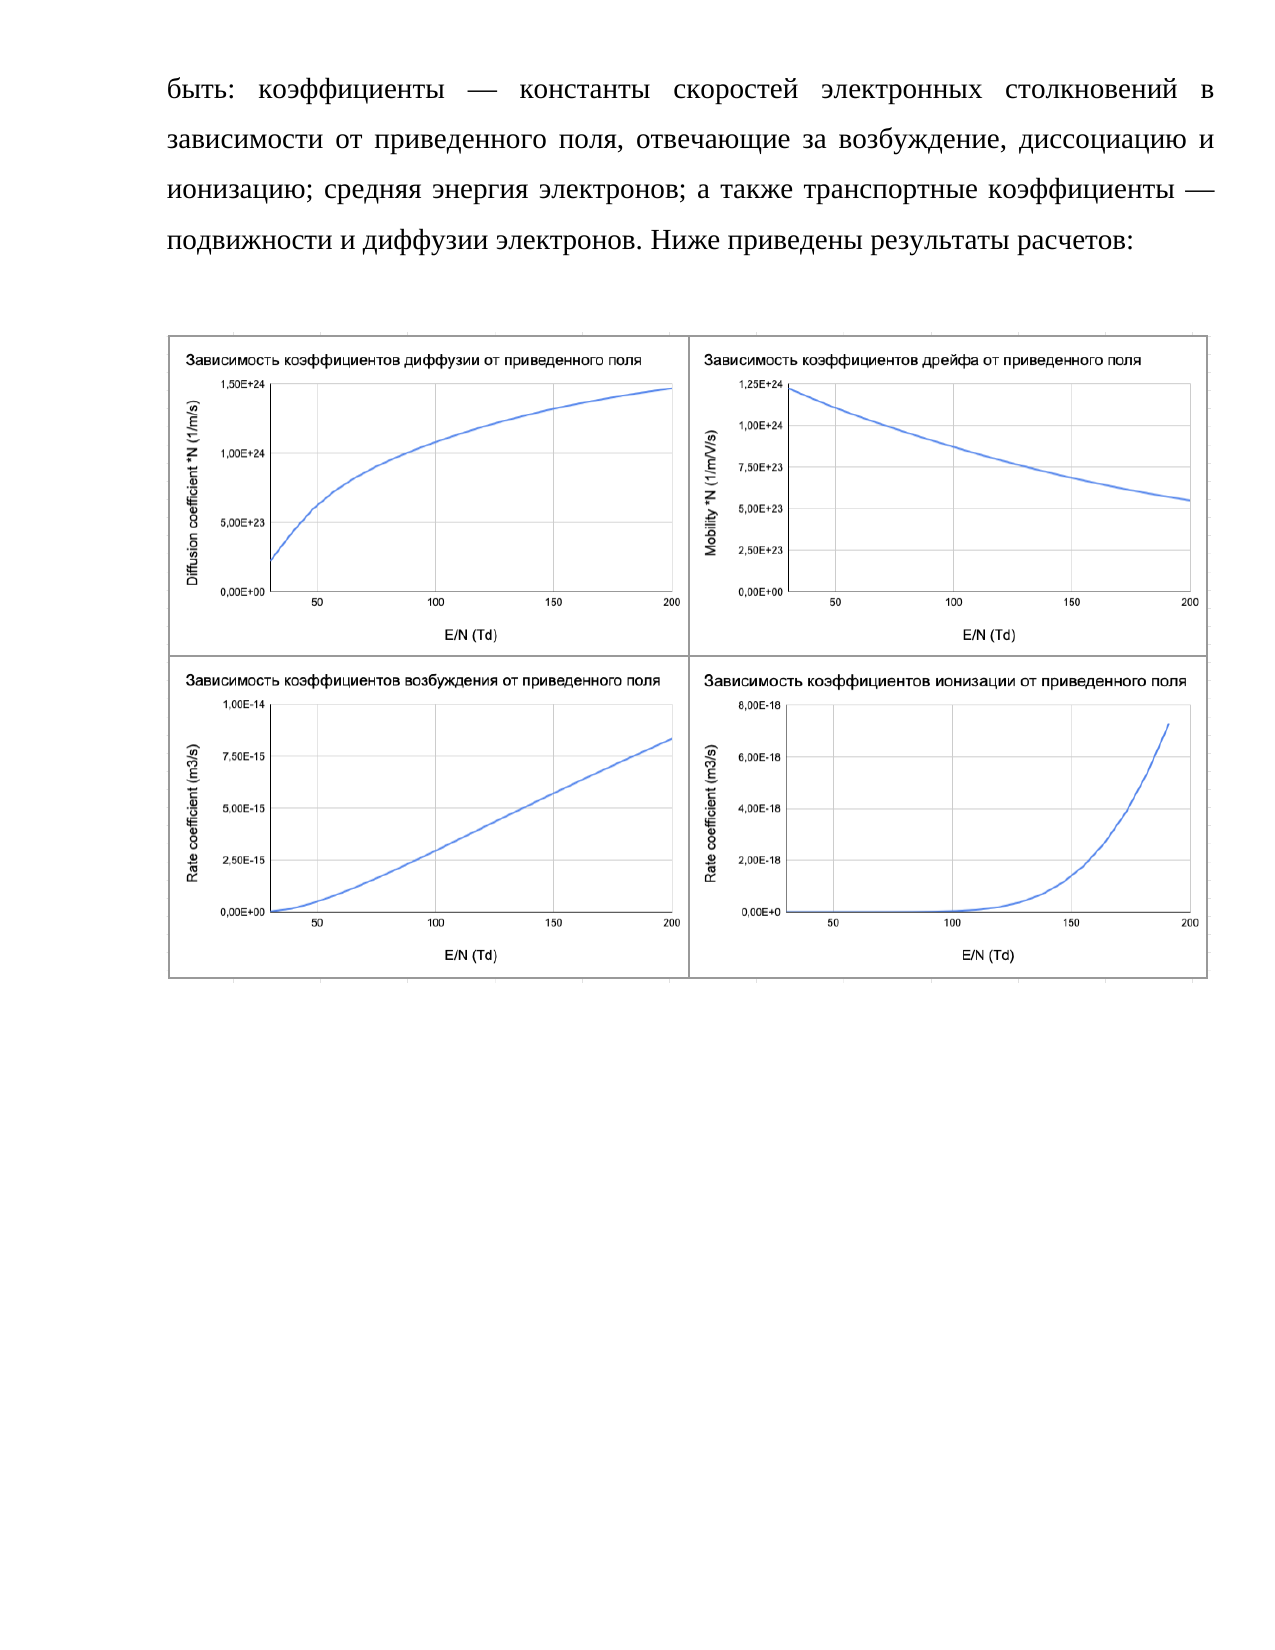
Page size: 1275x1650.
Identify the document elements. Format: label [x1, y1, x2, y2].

picture [166, 332, 1211, 983]
text [167, 71, 1215, 255]
